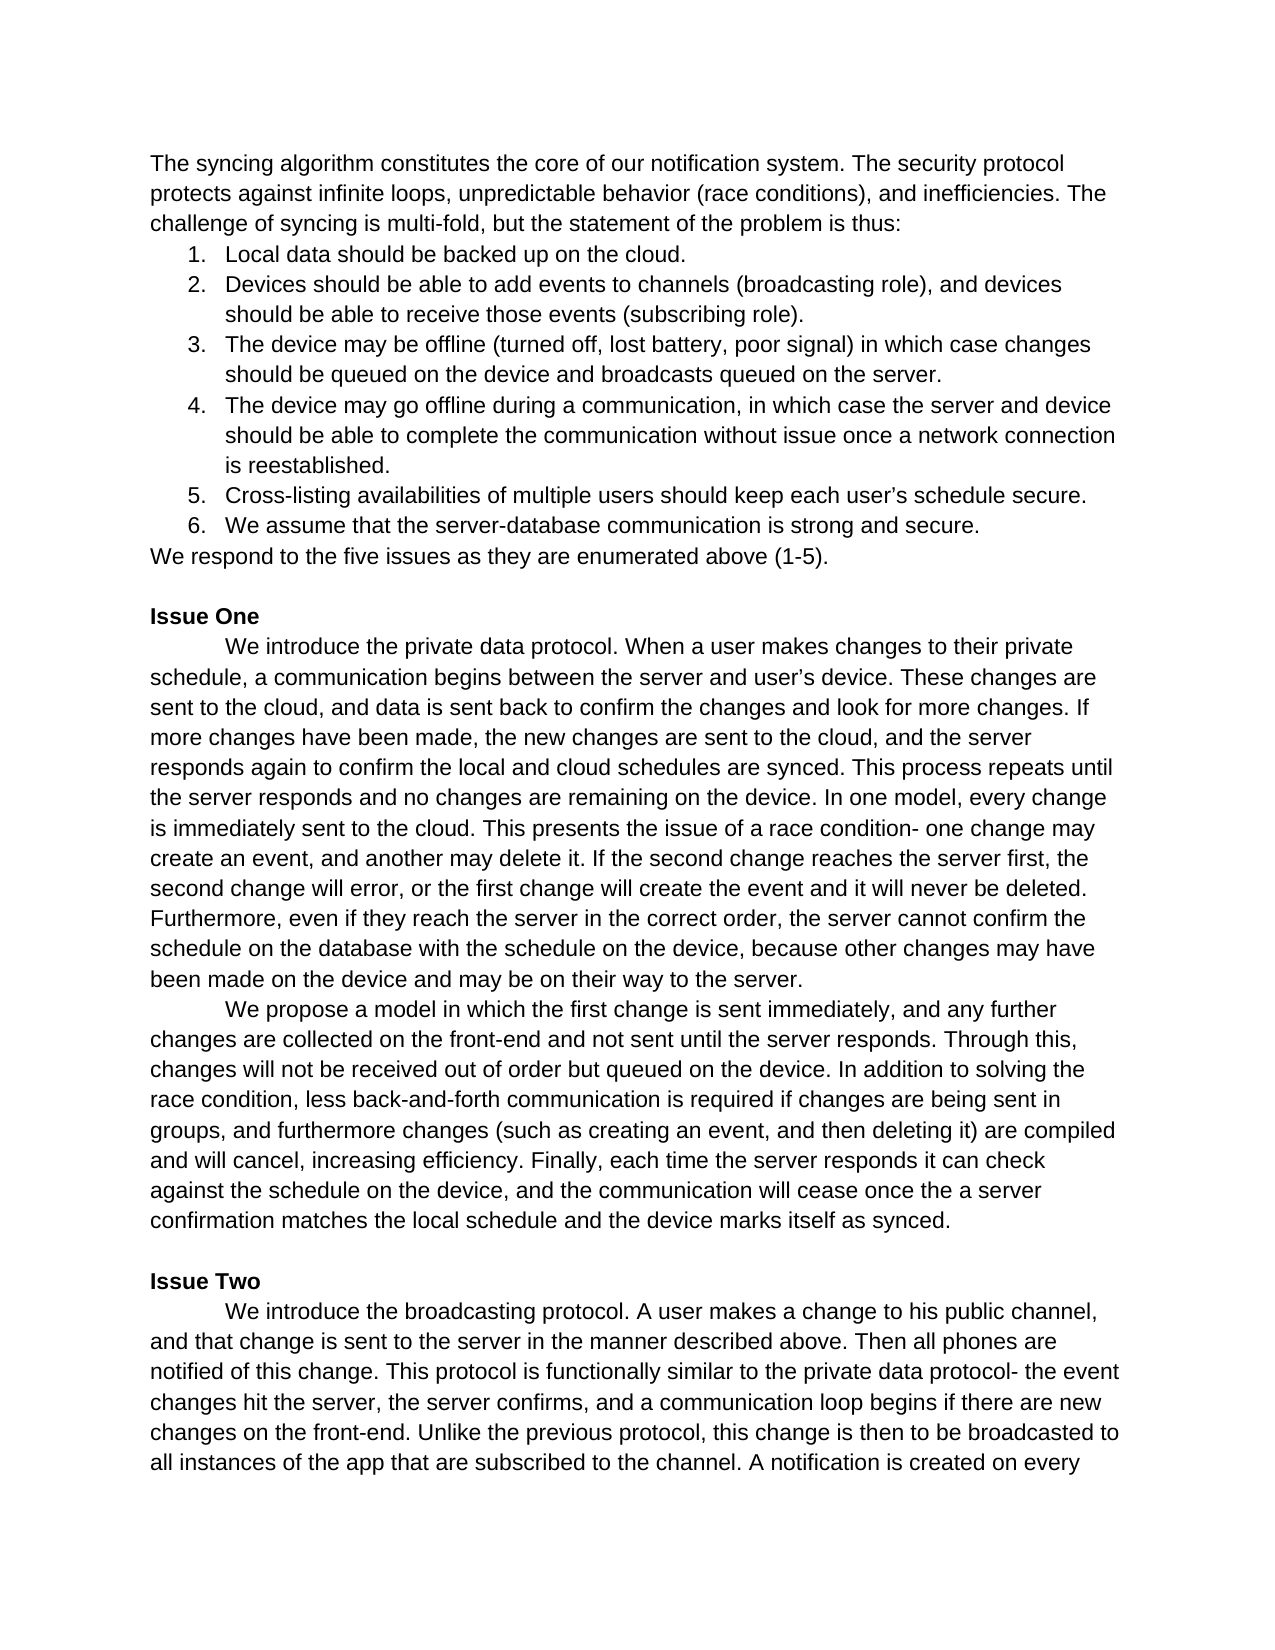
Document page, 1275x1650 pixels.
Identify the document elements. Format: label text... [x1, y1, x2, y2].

text The syncing algorithm constitutes the core of our notification system. The security protocol protects against infinite loops, unpredictable behavior (race conditions), and inefficiencies. The challenge of syncing is multi-fold, but the statement of the problem is thus: [150, 150, 1125, 237]
list We assume that the server-database communication is strong and secure. [187, 512, 1125, 539]
list Cross-listing availabilities of multiple users should keep each user’s schedule secure. [187, 482, 1125, 509]
list The device may be offline (turned off, lost battery, poor signal) in which case changes should be queued on the device and broadcasts queued on the server. [187, 331, 1125, 388]
list Local data should be backed up on the cloud. [187, 241, 1125, 267]
list The device may go offline during a communication, in which case the server and device should be able to complete the communication without issue once a network connection is reestablished. [187, 392, 1125, 478]
text We introduce the private data protocol. When a user makes changes to their private schedule, a communication begins between the server and user’s device. These changes are sent to the cloud, and data is sent back to confirm the changes and look for more changes. If more changes have been made, the new changes are sent to the cloud, and the server responds again to confirm the local and cloud schedules are synced. This process repeats until the server responds and no changes are remaining on the device. In one model, every change is immediately sent to the cloud. This presents the issue of a race condition- one change may create an event, and another may delete it. If the second change reaches the server first, the second change will error, or the first change will create the event and it will never be deleted. Furthermore, even if they reach the server in the correct order, the server cannot confirm the schedule on the database with the schedule on the device, because other changes may have been made on the device and may be on their way to the server. [150, 633, 1125, 992]
text Issue One [150, 603, 1125, 629]
text We respond to the five issues as they are enumerated above (1-5). [150, 543, 1125, 569]
list Devices should be able to add events to channels (broadcasting role), and devices should be able to receive those events (subscribing role). [187, 271, 1125, 327]
text Issue Two [150, 1268, 1125, 1294]
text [150, 1298, 1125, 1475]
text We propose a model in which the first change is sent immediately, and any further changes are collected on the front-end and not sent until the server responds. Through this, changes will not be received out of order but queued on the device. In addition to solving the race condition, less back-and-forth communication is required if changes are being sent in groups, and furthermore changes (such as creating an event, and then deleting it) are compiled and will cancel, increasing efficiency. Finally, each time the server responds it can check against the schedule on the device, and the communication will cease once the a server confirmation matches the local schedule and the device marks itself as synced. [150, 996, 1125, 1234]
